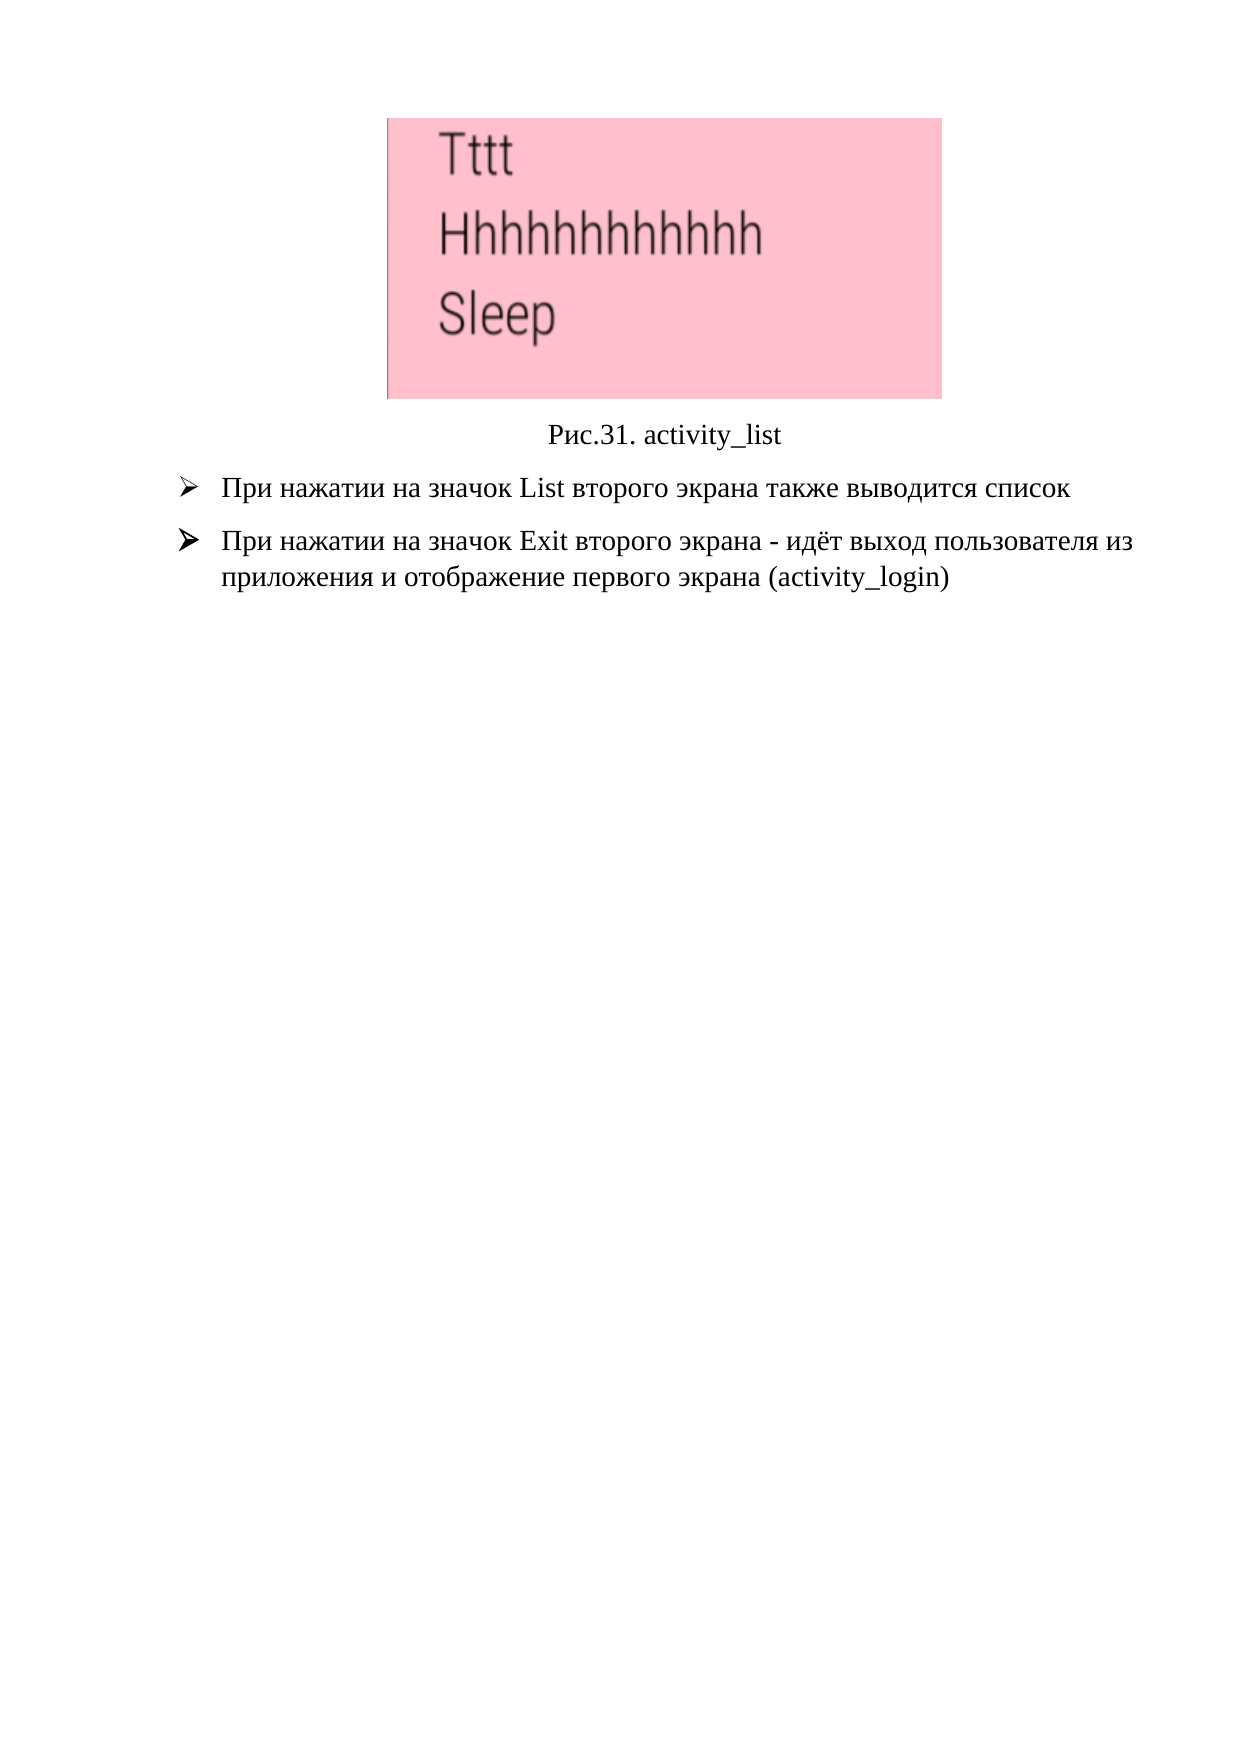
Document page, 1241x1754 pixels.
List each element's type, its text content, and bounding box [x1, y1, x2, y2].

list Рис.31. activity_list [177, 417, 1152, 451]
list При нажатии на значок List второго экрана также выводится список [177, 470, 1152, 504]
list При нажатии на значок Exit второго экрана - идёт выход пользователя из приложения и отображение первого экрана (activity_login) [177, 523, 1152, 593]
picture [387, 118, 942, 399]
